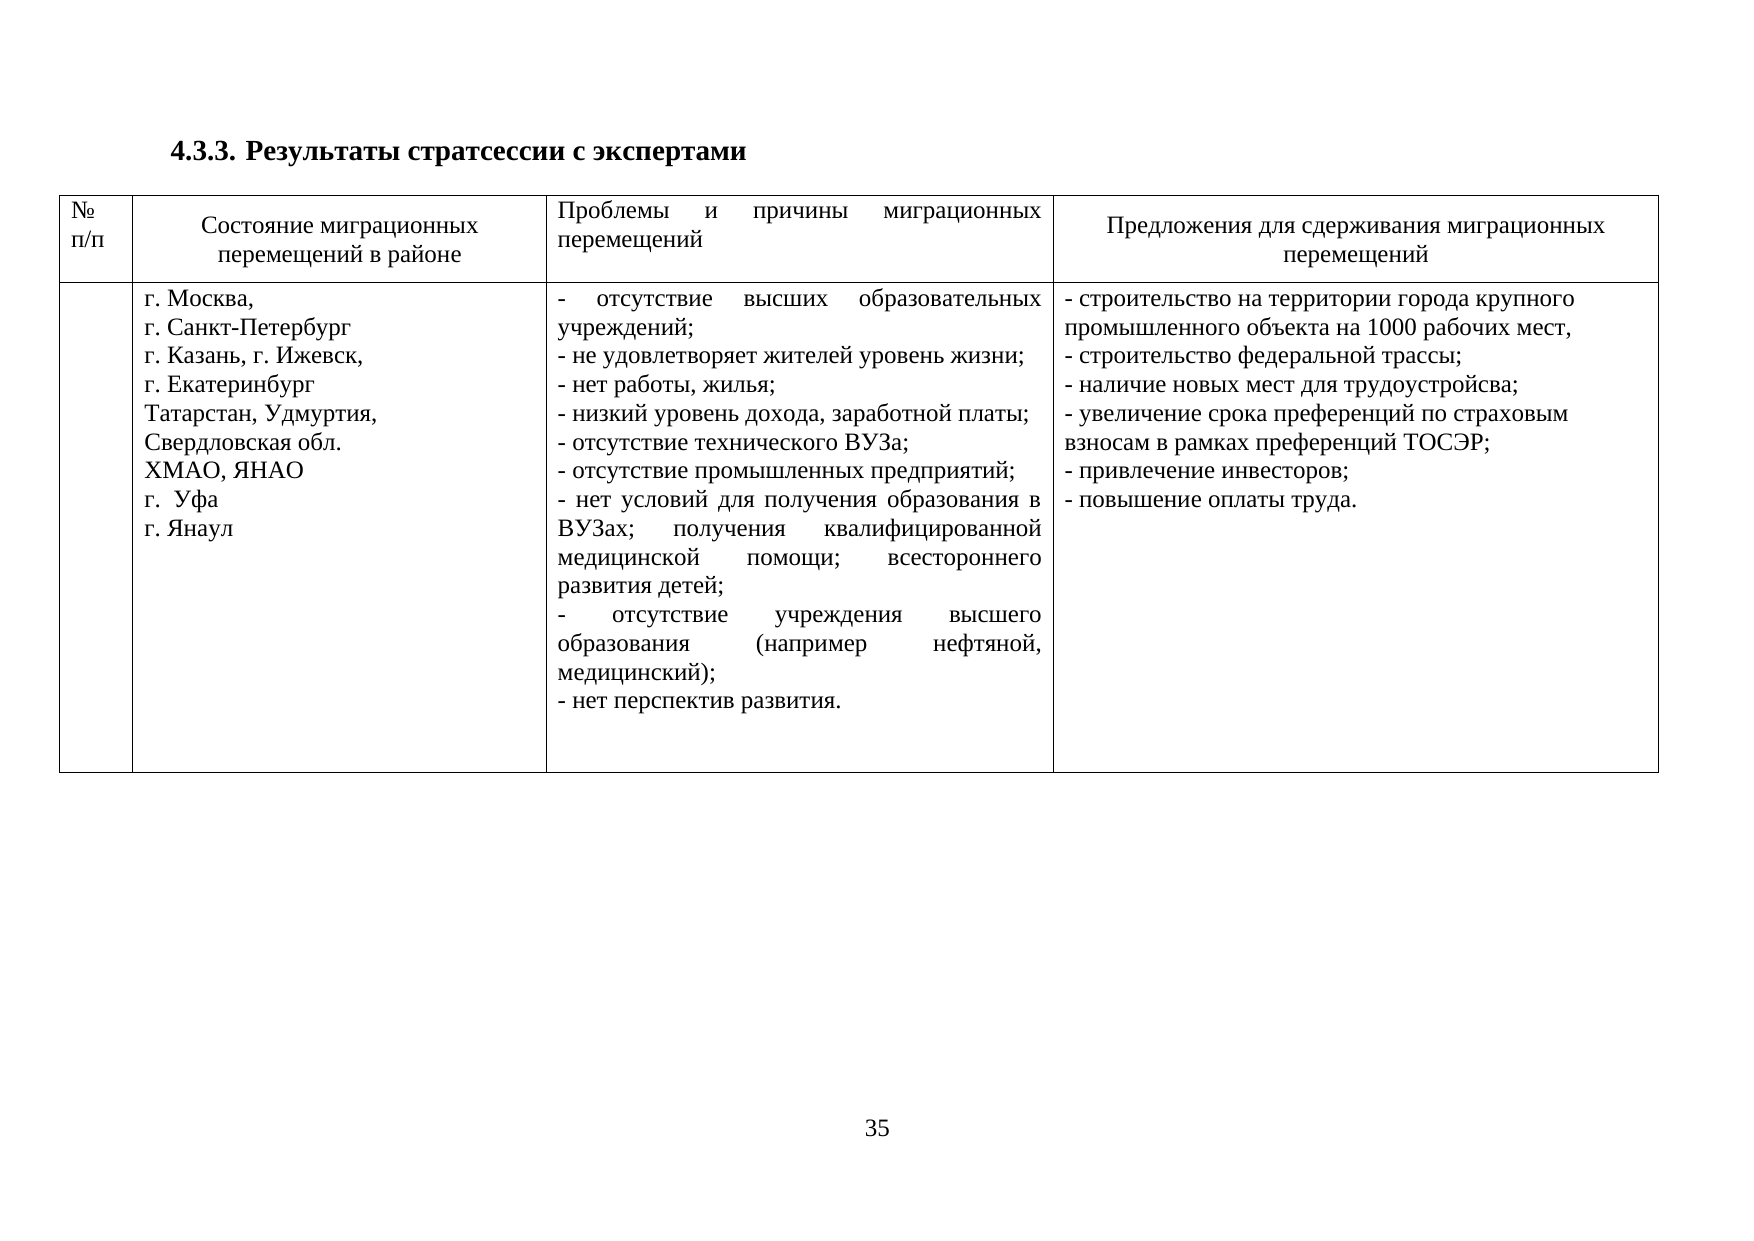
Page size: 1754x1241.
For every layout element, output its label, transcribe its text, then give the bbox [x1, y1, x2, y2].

table_cell - строительство на территории города крупного промышленного объекта на 1000 рабочих мест, - строительство федеральной трассы; - наличие новых мест для трудоустройсва; - увеличение срока преференций по страховым взносам в рамках преференций ТОСЭР; - привлечение инвесторов; - повышение оплаты труда. [1054, 283, 1658, 772]
table_cell [60, 283, 132, 772]
table_header Предложения для сдерживания миграционных перемещений [1054, 196, 1658, 282]
table_header Проблемы и причины миграционных перемещений [547, 196, 1053, 282]
list Результаты стратсессии с экспертами [170, 133, 1754, 166]
table_cell г. Москва, г. Санкт-Петербург г. Казань, г. Ижевск, г. Екатеринбург Татарстан, Удмуртия, Свердловская обл. ХМАО, ЯНАО г. Уфа г. Янаул [133, 283, 546, 772]
table_header Состояние миграционных перемещений в районе [133, 196, 546, 282]
table_header № п/п [60, 196, 132, 282]
table_cell - отсутствие высших образовательных учреждений; - не удовлетворяет жителей уровень жизни; - нет работы, жилья; - низкий уровень дохода, заработной платы; - отсутствие технического ВУЗа; - отсутствие промышленных предприятий; - нет условий для получения образования в ВУЗах; получения квалифицированной медицинской помощи; всестороннего развития детей; - отсутствие учреждения высшего образования (например нефтяной, медицинский); - нет перспектив развития. [547, 283, 1053, 772]
